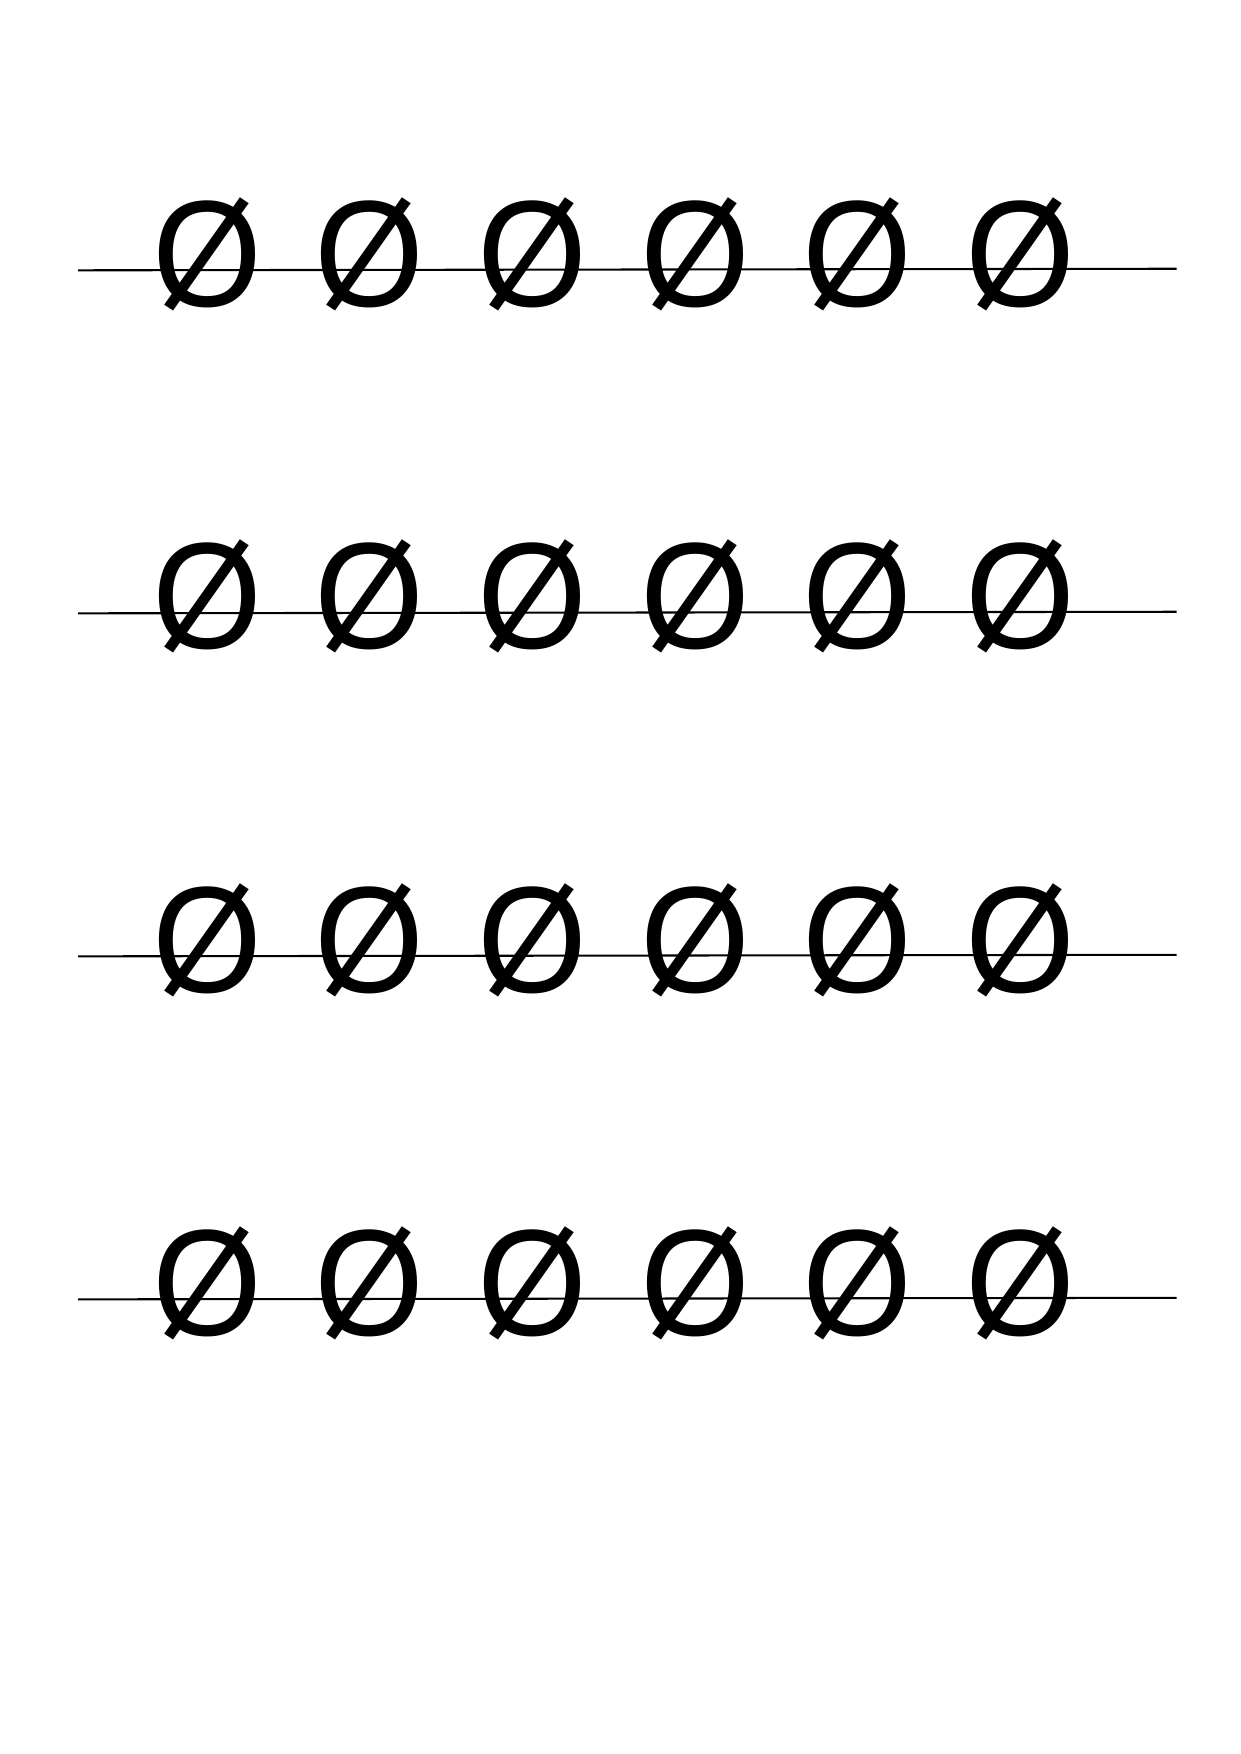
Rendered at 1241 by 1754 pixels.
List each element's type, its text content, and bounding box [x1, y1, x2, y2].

text Ø Ø Ø Ø Ø Ø [150, 1299, 1090, 1378]
text Ø Ø Ø Ø Ø Ø [150, 150, 1090, 269]
text Ø Ø Ø Ø Ø Ø [150, 956, 1090, 1035]
text Ø Ø Ø Ø Ø Ø [150, 270, 1090, 349]
text Ø Ø Ø Ø Ø Ø [150, 493, 1090, 612]
text Ø Ø Ø Ø Ø Ø [150, 1179, 1090, 1298]
text Ø Ø Ø Ø Ø Ø [150, 836, 1090, 955]
text Ø Ø Ø Ø Ø Ø [150, 613, 1090, 692]
